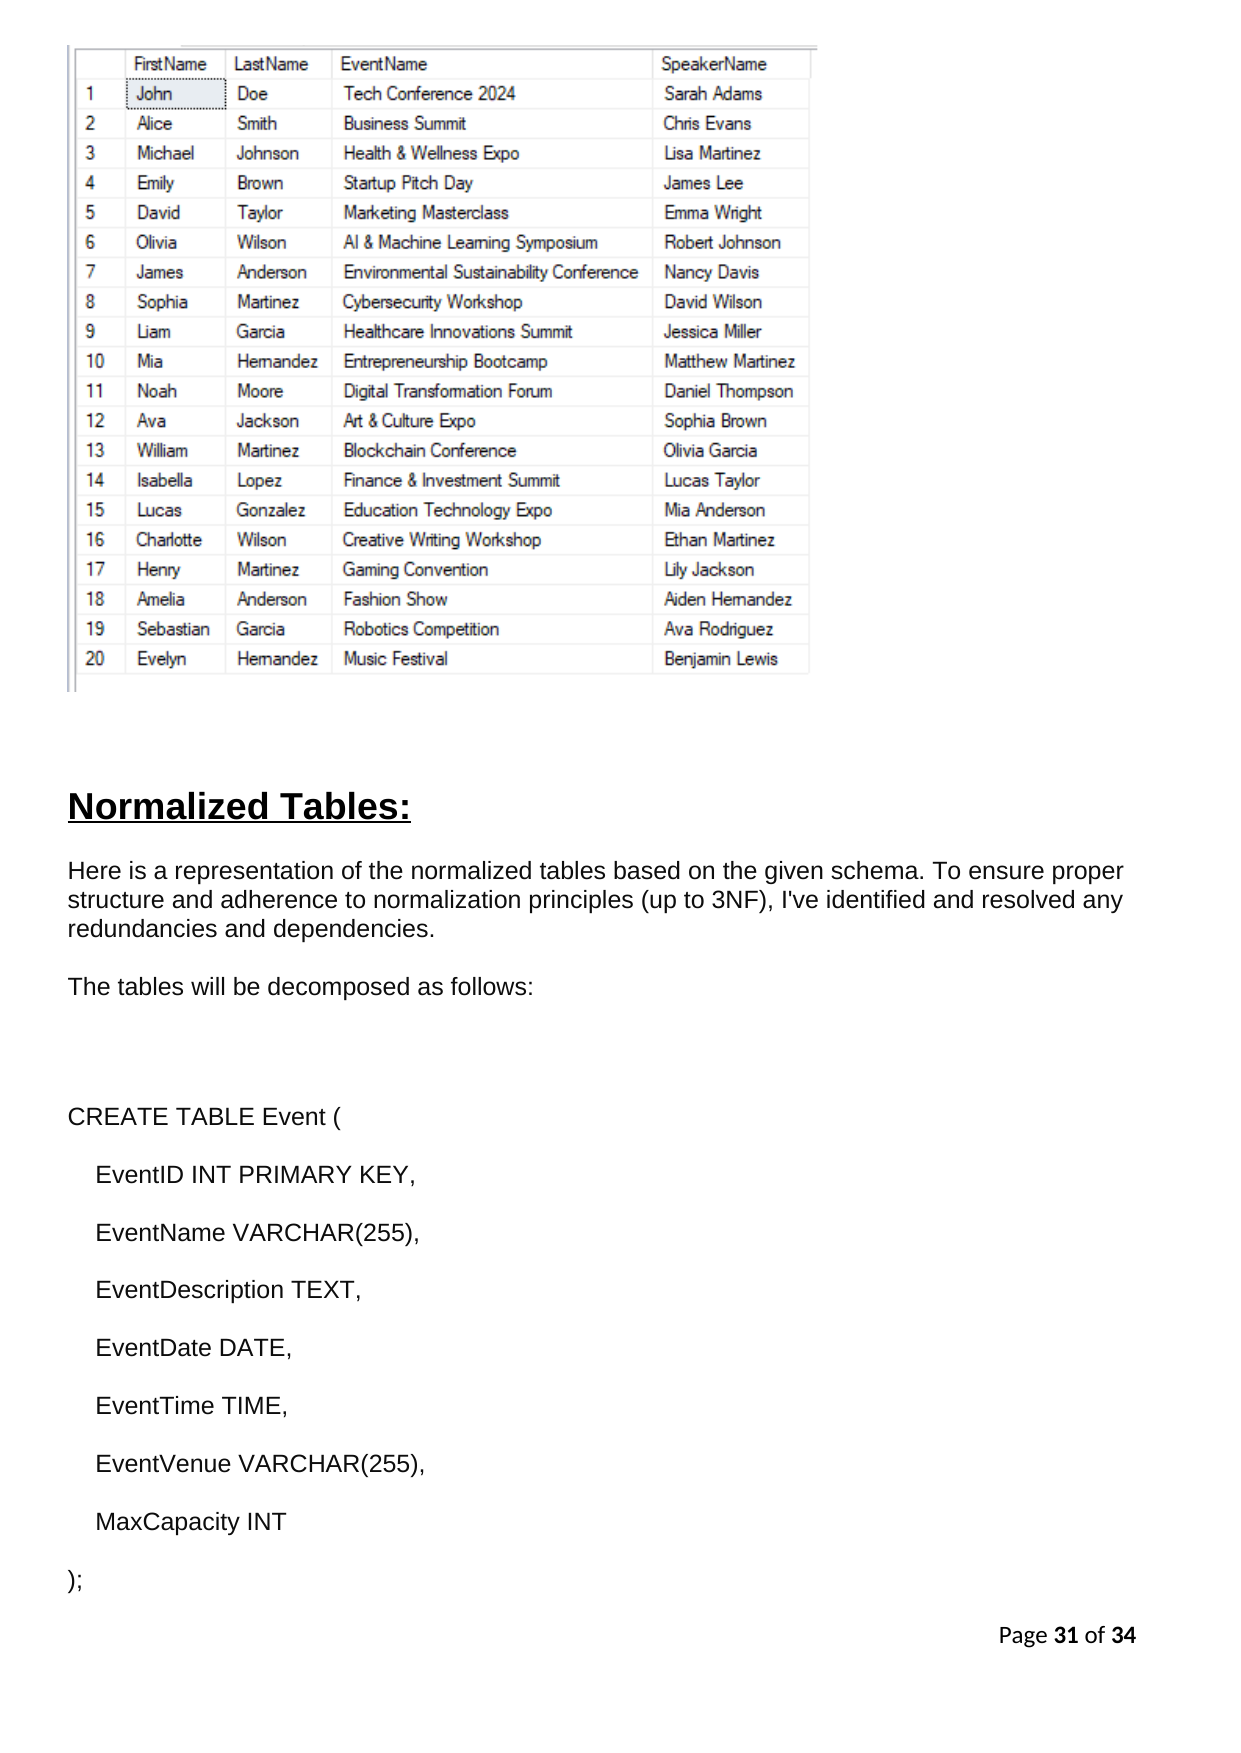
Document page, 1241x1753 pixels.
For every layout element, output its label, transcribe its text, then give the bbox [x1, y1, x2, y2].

text EventDescription TEXT, [67, 1276, 1138, 1304]
picture [67, 45, 818, 692]
text Here is a representation of the normalized tables based on the given schema. To ensure proper structure and adherence to normalization principles (up to 3NF), I've identified and resolved any redundancies and dependencies. [67, 856, 1138, 942]
text EventVenue VARCHAR(255), [67, 1449, 1138, 1478]
text Normalized Tables: [67, 784, 1138, 827]
text EventID INT PRIMARY KEY, [67, 1160, 1138, 1188]
text MaxCapacity INT [67, 1507, 1138, 1536]
text ); [67, 1565, 1138, 1594]
text EventDate DATE, [67, 1333, 1138, 1362]
text EventTime TIME, [67, 1391, 1138, 1420]
text CREATE TABLE Event ( [67, 1102, 1138, 1131]
text The tables will be decomposed as follows: [67, 972, 1138, 1000]
text EventName VARCHAR(255), [67, 1218, 1138, 1246]
